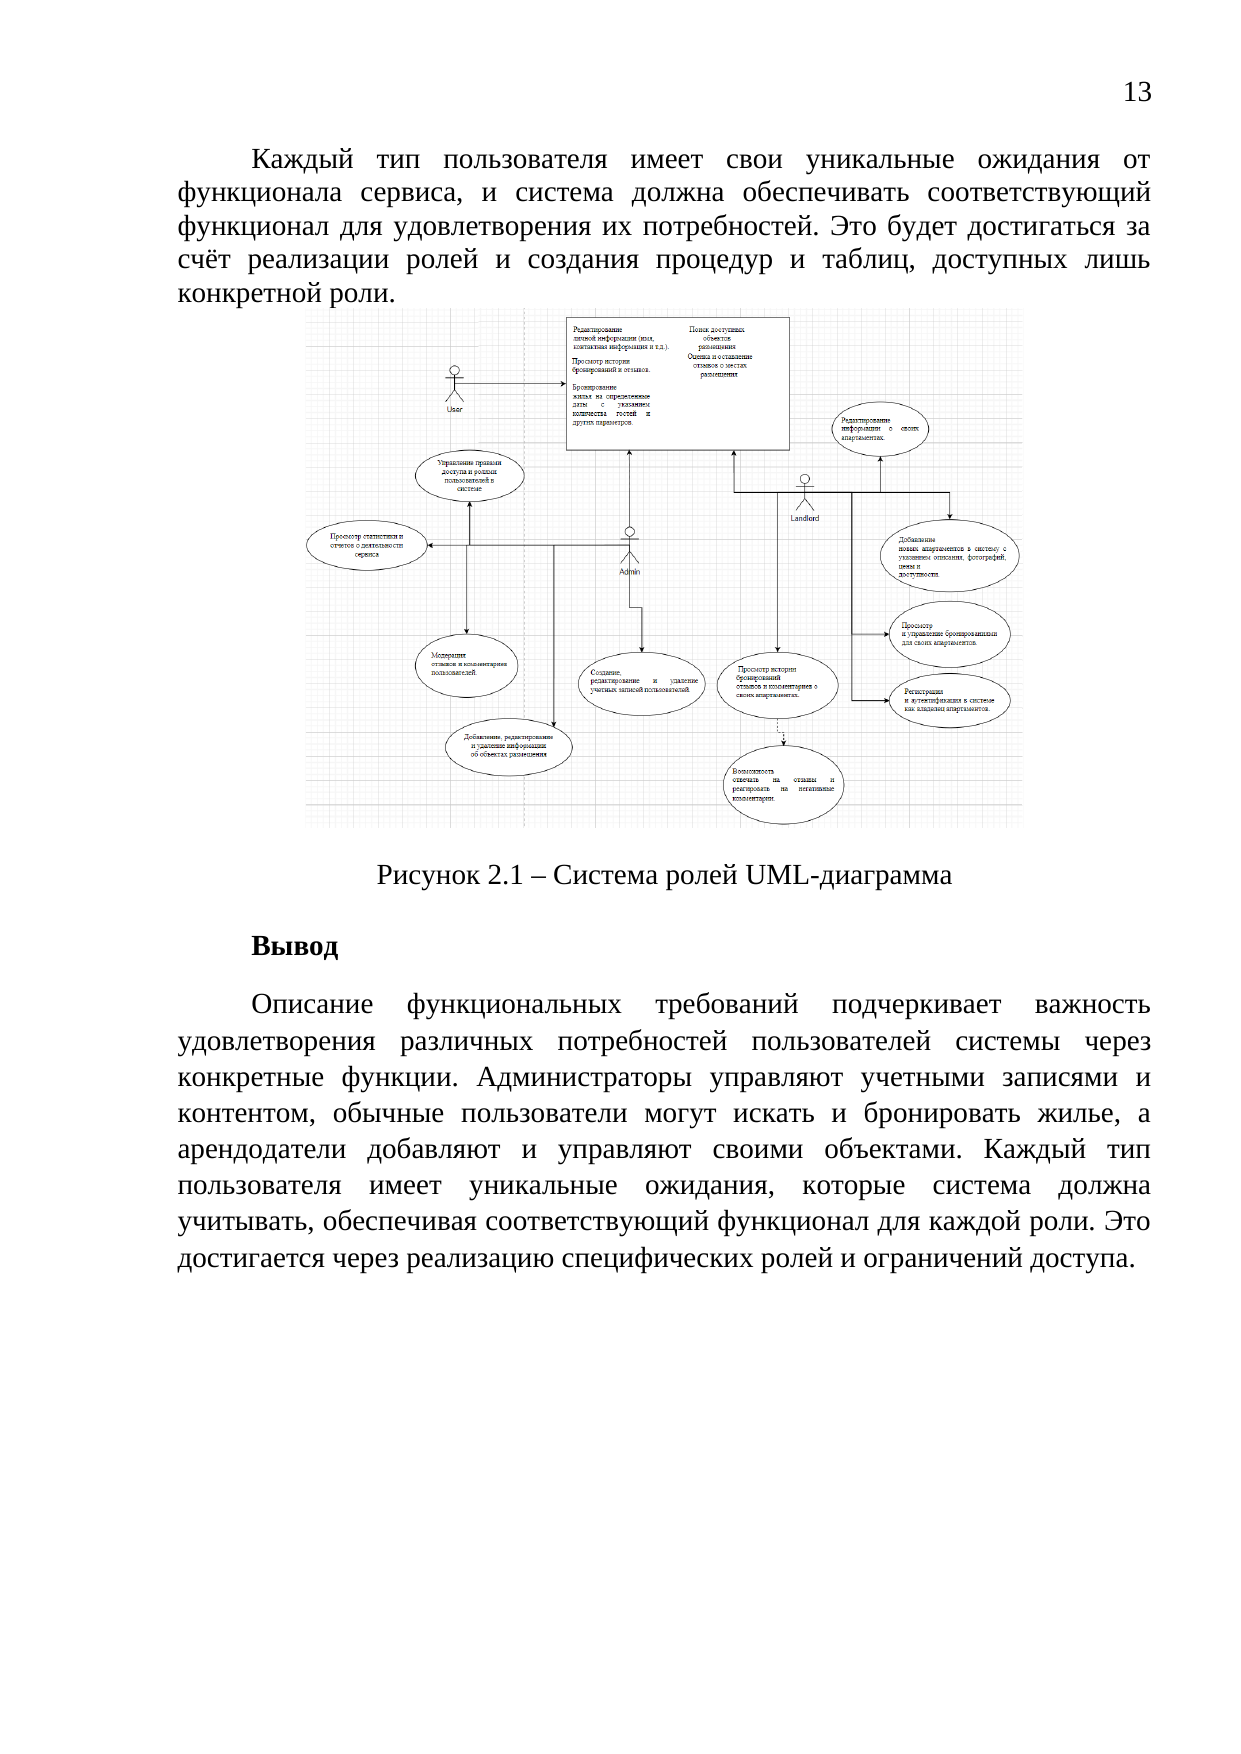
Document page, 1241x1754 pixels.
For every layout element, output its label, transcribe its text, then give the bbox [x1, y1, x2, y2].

text Вывод [177, 928, 1152, 962]
text Рисунок 2.1 – Система ролей UML-диаграмма [177, 857, 1152, 891]
picture [305, 308, 1024, 828]
text Описание функциональных требований подчеркивает важность удовлетворения различных потребностей пользователей системы через конкретные функции. Администраторы управляют учетными записями и контентом, обычные пользователи могут искать и бронировать жилье, а арендодатели добавляют и управляют своими объектами. Каждый тип пользователя имеет уникальные ожидания, которые система должна учитывать, обеспечивая соответствующий функционал для каждой роли. Это достигается через реализацию специфических ролей и ограничений доступа. [177, 987, 1152, 1273]
text Каждый тип пользователя имеет свои уникальные ожидания от функционала сервиса, и система должна обеспечивать соответствующий функционал для удовлетворения их потребностей. Это будет достигаться за счёт реализации ролей и создания процедур и таблиц, доступных лишь конкретной роли. [177, 141, 1152, 308]
